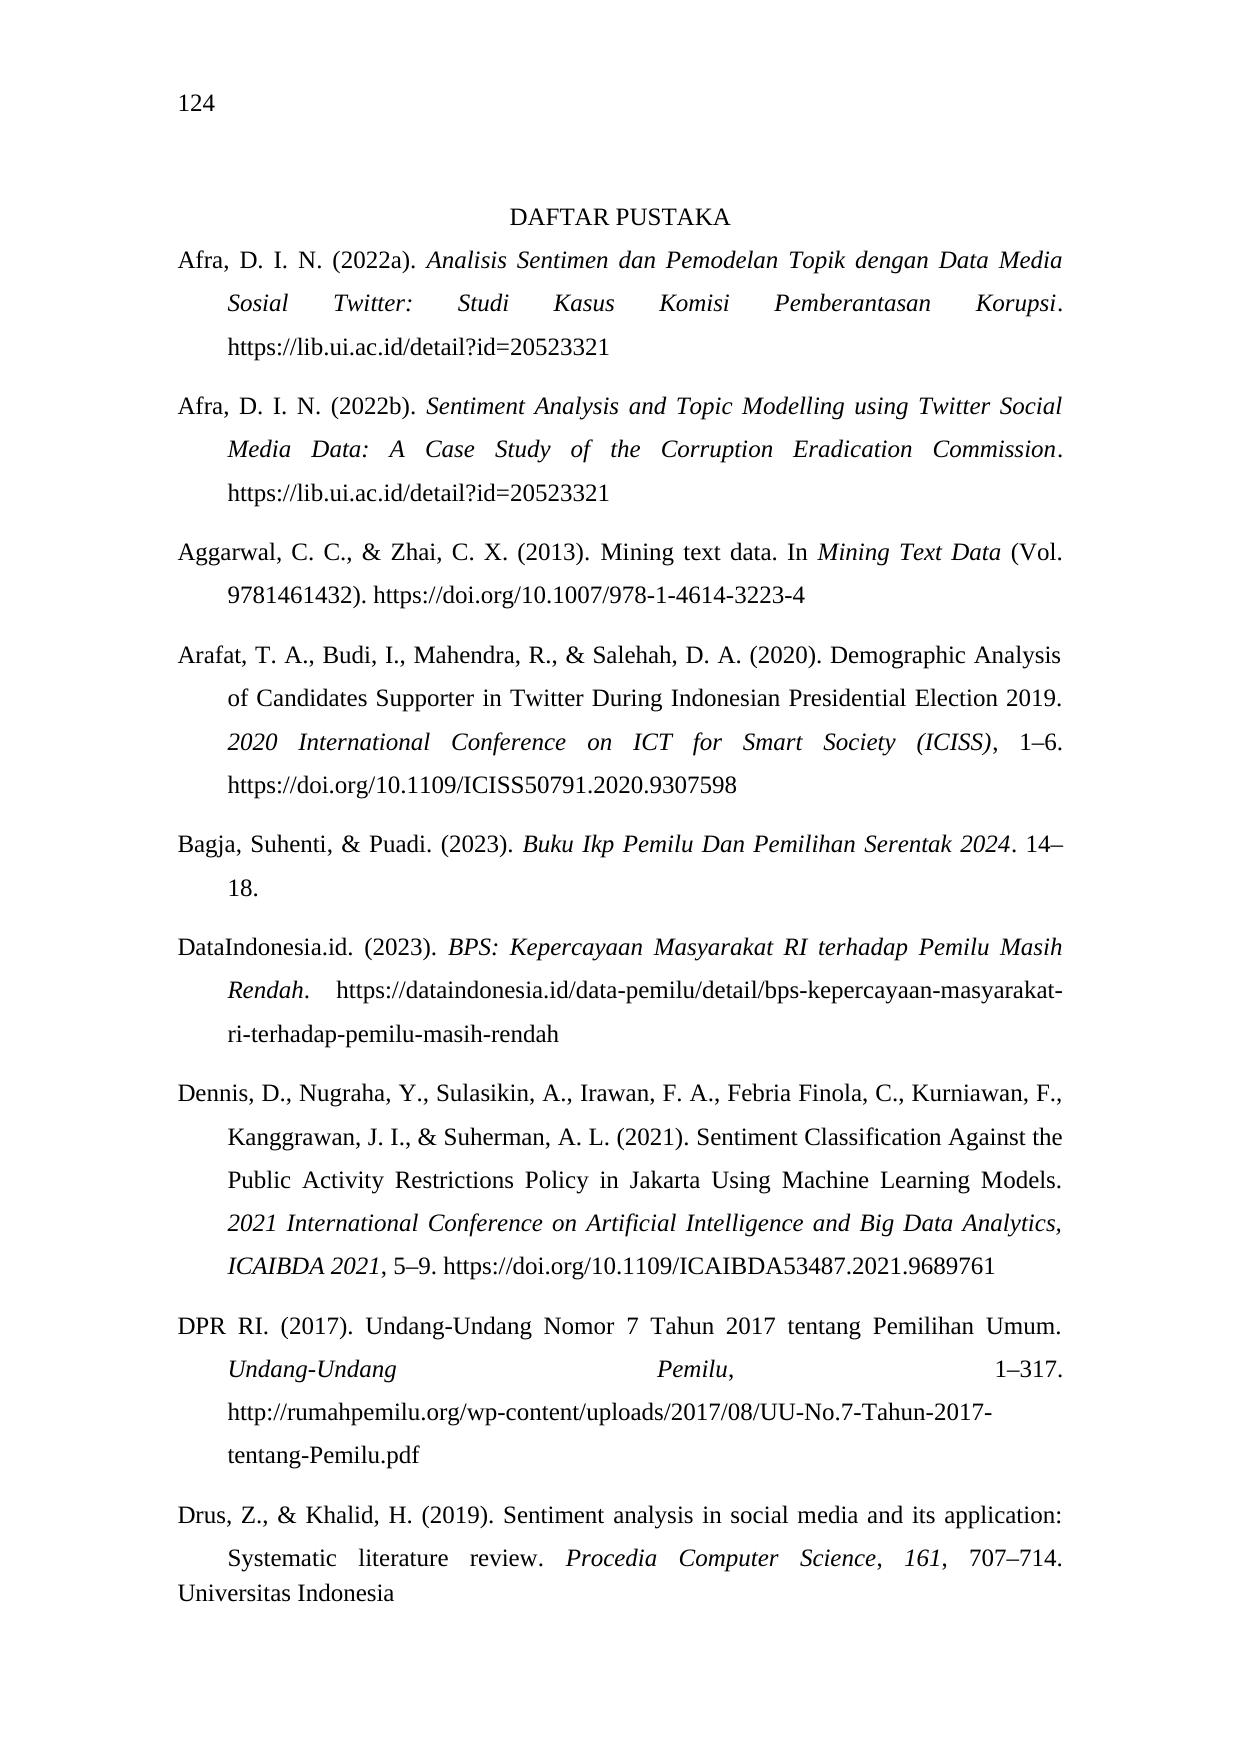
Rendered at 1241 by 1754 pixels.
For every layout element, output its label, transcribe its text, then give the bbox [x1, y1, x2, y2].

text Afra, D. I. N. (2022b). Sentiment Analysis and Topic Modelling using Twitter Social Media Data: A Case Study of the Corruption Eradication Commission. https://lib.ui.ac.id/detail?id=20523321 [177, 391, 1063, 506]
text Dennis, D., Nugraha, Y., Sulasikin, A., Irawan, F. A., Febria Finola, C., Kurniawan, F., Kanggrawan, J. I., & Suherman, A. L. (2021). Sentiment Classification Against the Public Activity Restrictions Policy in Jakarta Using Machine Learning Models. 2021 International Conference on Artificial Intelligence and Big Data Analytics, ICAIBDA 2021, 5–9. https://doi.org/10.1109/ICAIBDA53487.2021.9689761 [177, 1078, 1063, 1280]
text Aggarwal, C. C., & Zhai, C. X. (2013). Mining text data. In Mining Text Data (Vol. 9781461432). https://doi.org/10.1007/978-1-4614-3223-4 [177, 537, 1063, 609]
text DataIndonesia.id. (2023). BPS: Kepercayaan Masyarakat RI terhadap Pemilu Masih Rendah. https://dataindonesia.id/data-pemilu/detail/bps-kepercayaan-masyarakat-ri-terhadap-pemilu-masih-rendah [177, 932, 1063, 1047]
text DPR RI. (2017). Undang-Undang Nomor 7 Tahun 2017 tentang Pemilihan Umum. Undang-Undang Pemilu, 1–317. http://rumahpemilu.org/wp-content/uploads/2017/08/UU-No.7-Tahun-2017-tentang-Pemilu.pdf [177, 1311, 1063, 1469]
text Bagja, Suhenti, & Puadi. (2023). Buku Ikp Pemilu Dan Pemilihan Serentak 2024. 14–18. [177, 829, 1063, 901]
text Arafat, T. A., Budi, I., Mahendra, R., & Salehah, D. A. (2020). Demographic Analysis of Candidates Supporter in Twitter During Indonesian Presidential Election 2019. 2020 International Conference on ICT for Smart Society (ICISS), 1–6. https://doi.org/10.1109/ICISS50791.2020.9307598 [177, 640, 1063, 798]
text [177, 1500, 1063, 1572]
subtitle DAFTAR PUSTAKA [177, 202, 1063, 231]
text Afra, D. I. N. (2022a). Analisis Sentimen dan Pemodelan Topik dengan Data Media Sosial Twitter: Studi Kasus Komisi Pemberantasan Korupsi. https://lib.ui.ac.id/detail?id=20523321 [177, 245, 1063, 360]
